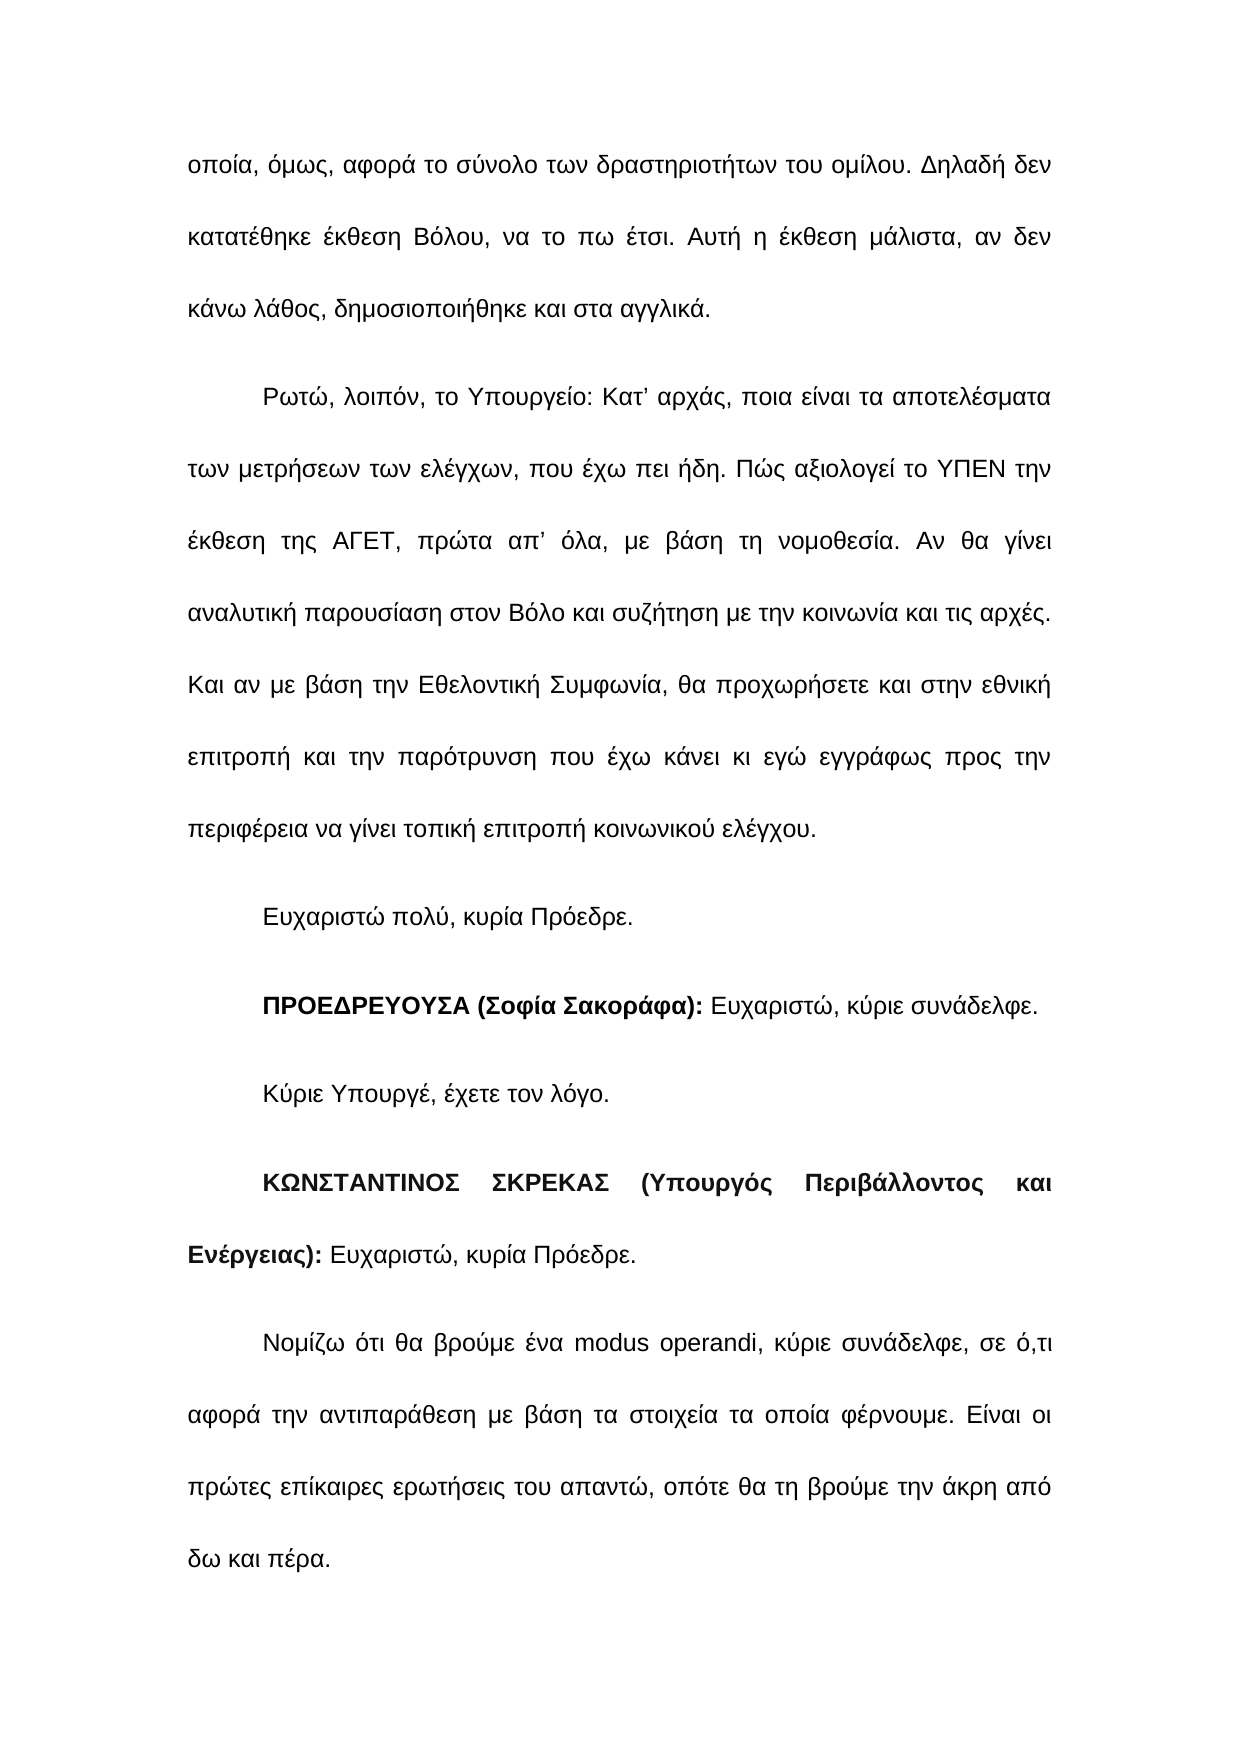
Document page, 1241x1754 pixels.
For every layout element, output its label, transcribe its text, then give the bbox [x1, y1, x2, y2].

text Κύριε Υπουργέ, έχετε τον λόγο. [187, 1079, 1053, 1108]
text ΚΩΝΣΤΑΝΤΙΝΟΣ ΣΚΡΕΚΑΣ (Υπουργός Περιβάλλοντος και Ενέργειας): Ευχαριστώ, κυρία Πρόεδρε. [187, 1168, 1053, 1268]
text ΠΡΟΕΔΡΕΥΟΥΣΑ (Σοφία Σακοράφα): Ευχαριστώ, κύριε συνάδελφε. [187, 991, 1053, 1019]
text Ρωτώ, λοιπόν, το Υπουργείο: Κατ’ αρχάς, ποια είναι τα αποτελέσματα των μετρήσεων των ελέγχων, που έχω πει ήδη. Πώς αξιολογεί το ΥΠΕΝ την έκθεση της ΑΓΕΤ, πρώτα απ’ όλα, με βάση τη νομοθεσία. Αν θα γίνει αναλυτική παρουσίαση στον Βόλο και συζήτηση με την κοινωνία και τις αρχές. Και αν με βάση την Εθελοντική Συμφωνία, θα προχωρήσετε και στην εθνική επιτροπή και την παρότρυνση που έχω κάνει κι εγώ εγγράφως προς την περιφέρεια να γίνει τοπική επιτροπή κοινωνικού ελέγχου. [187, 382, 1053, 842]
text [187, 150, 1053, 322]
text Νομίζω ότι θα βρούμε ένα modus operandi, κύριε συνάδελφε, σε ό,τι αφορά την αντιπαράθεση με βάση τα στοιχεία τα οποία φέρνουμε. Είναι οι πρώτες επίκαιρες ερωτήσεις του απαντώ, οπότε θα τη βρούμε την άκρη από δω και πέρα. [187, 1328, 1053, 1572]
text Ευχαριστώ πολύ, κυρία Πρόεδρε. [187, 902, 1053, 931]
